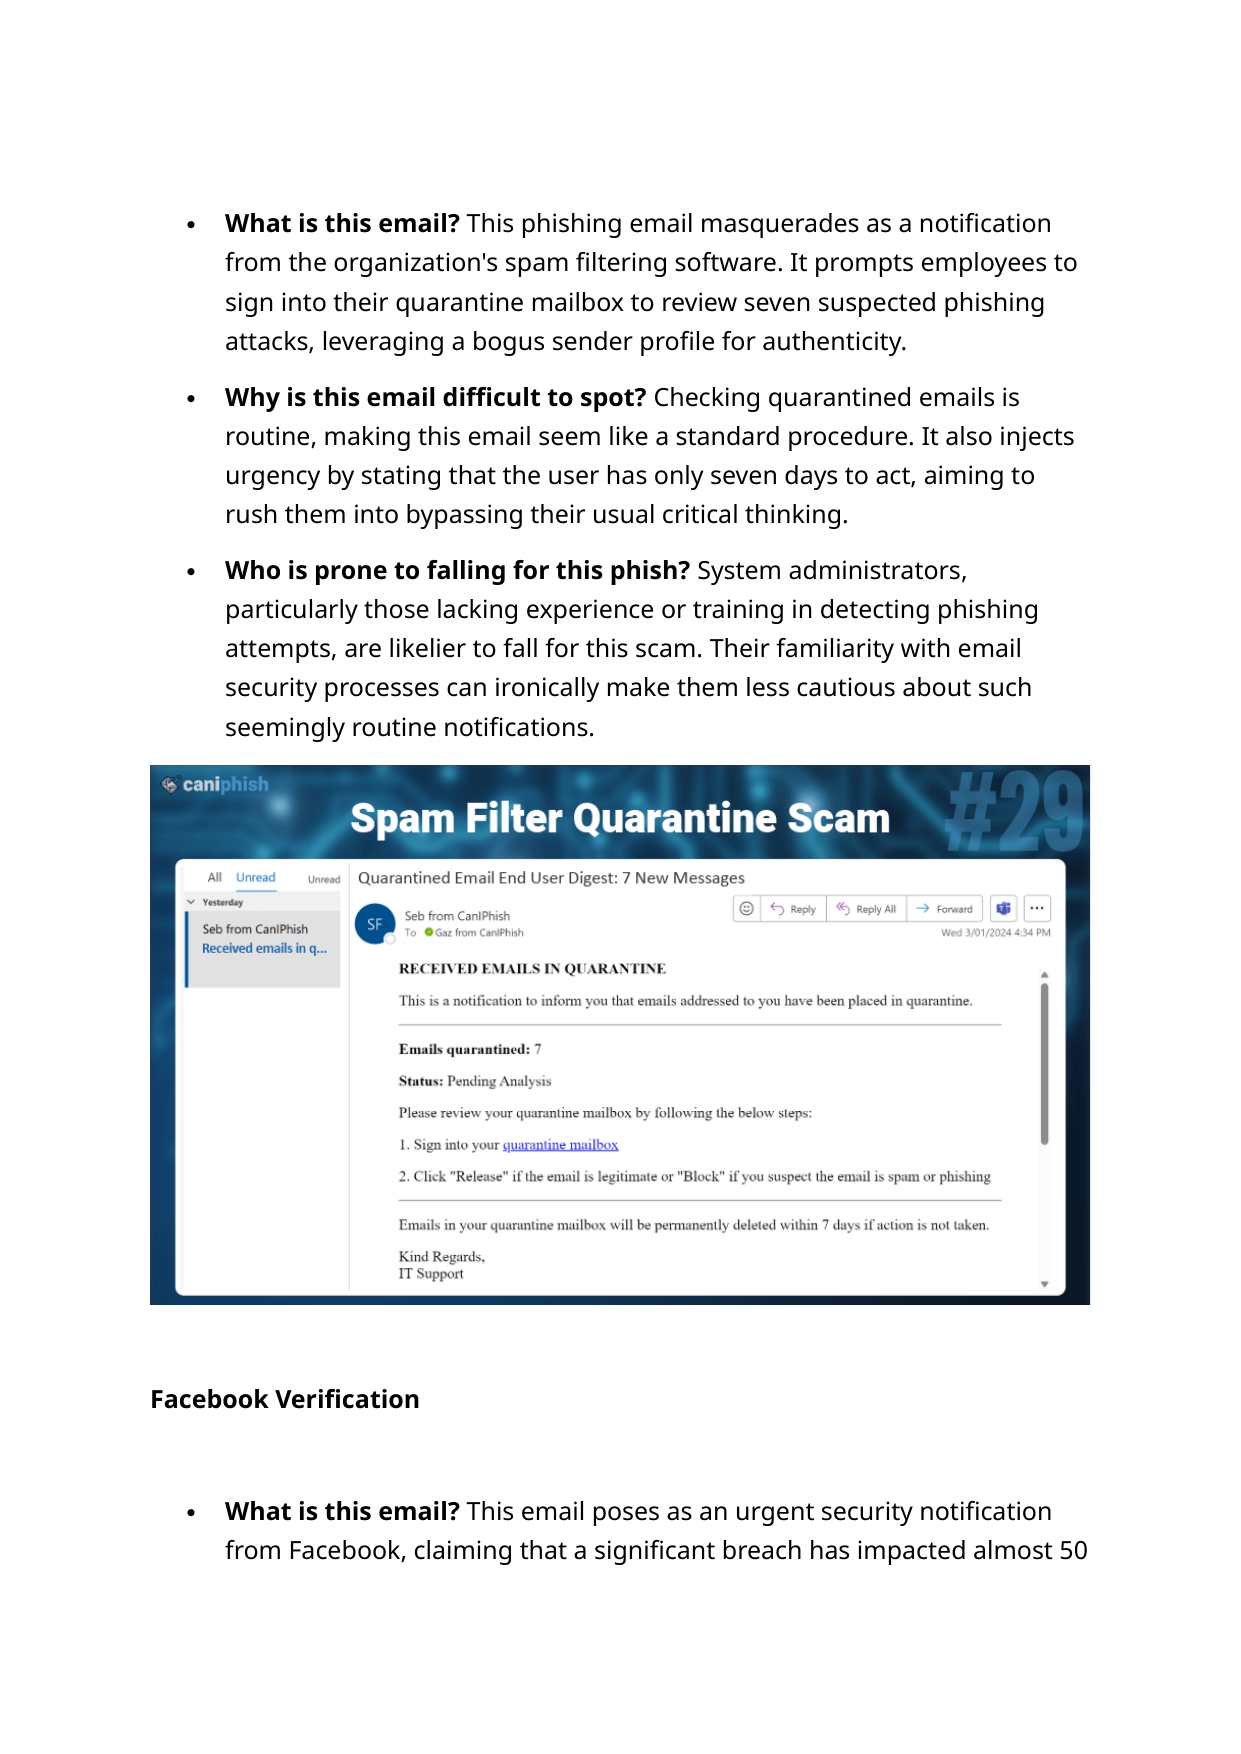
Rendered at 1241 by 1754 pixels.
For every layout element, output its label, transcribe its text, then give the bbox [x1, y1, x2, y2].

list What is this email? This phishing email masquerades as a notification from the organization's spam filtering software. It prompts employees to sign into their quarantine mailbox to review seven suspected phishing attacks, leveraging a bogus sender profile for authenticity. [187, 206, 1090, 357]
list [187, 1494, 1090, 1567]
text Facebook Verification [150, 1382, 1090, 1416]
list Who is prone to falling for this phish? System administrators, particularly those lacking experience or training in detecting phishing attempts, are likelier to fall for this scam. Their familiarity with email security processes can ironically make them less cautious about such seemingly routine notifications. [187, 552, 1090, 743]
list Why is this email difficult to spot? Checking quarantined emails is routine, making this email seem like a standard procedure. It also injects urgency by stating that the user has only seven days to act, aiming to rush them into bypassing their usual critical thinking. [187, 379, 1090, 531]
picture [150, 765, 1091, 1305]
